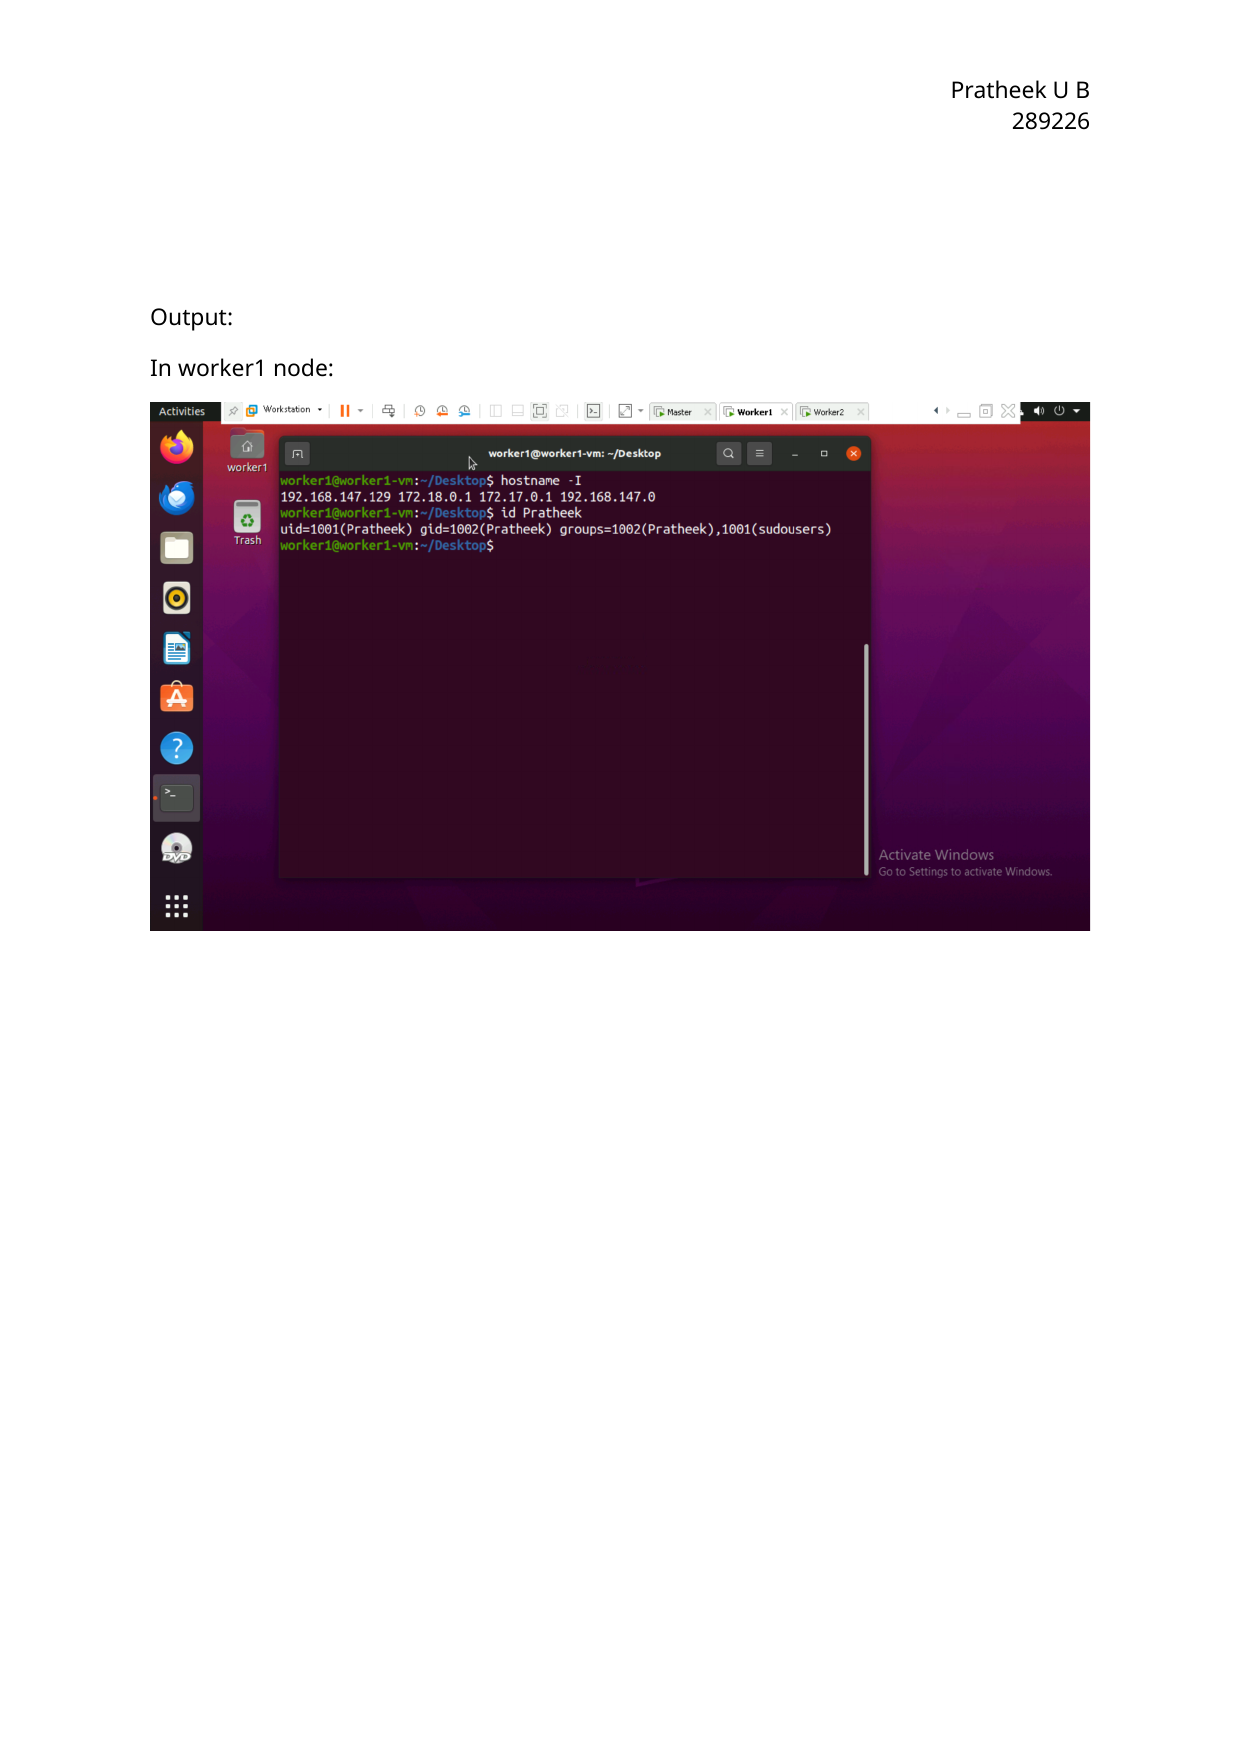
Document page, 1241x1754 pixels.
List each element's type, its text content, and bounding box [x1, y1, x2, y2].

text Output: [150, 301, 1090, 332]
picture [150, 402, 1091, 931]
text In worker1 node: [150, 352, 1090, 383]
